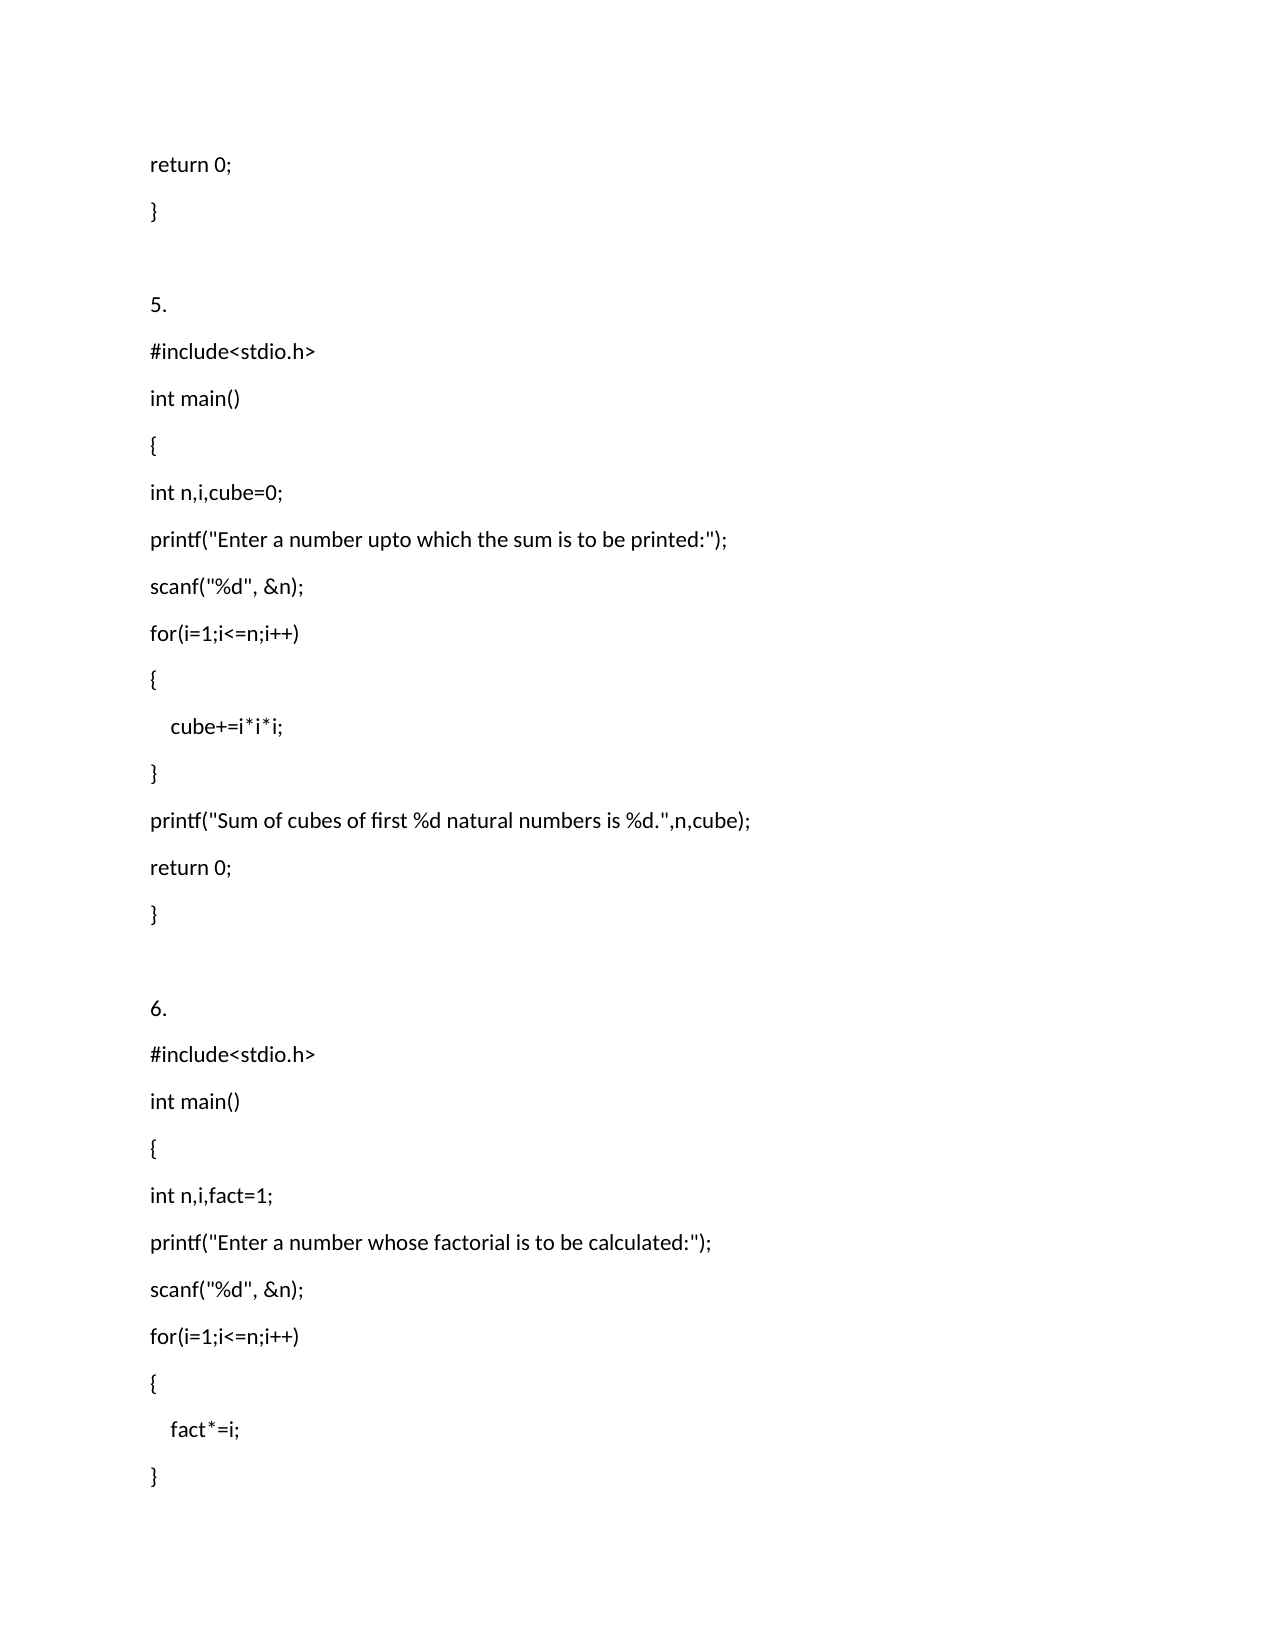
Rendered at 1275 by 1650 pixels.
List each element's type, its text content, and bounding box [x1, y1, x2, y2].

text { [150, 1369, 1125, 1397]
text return 0; [150, 150, 1125, 178]
text } [150, 900, 1125, 928]
text { [150, 1134, 1125, 1162]
text } [150, 759, 1125, 787]
text 6. [150, 994, 1125, 1022]
text cube+=i*i*i; [150, 712, 1125, 741]
text int main() [150, 384, 1125, 412]
text printf("Sum of cubes of first %d natural numbers is %d.",n,cube); [150, 806, 1125, 834]
text 5. [150, 291, 1125, 319]
text fact*=i; [150, 1416, 1125, 1444]
text #include<stdio.h> [150, 337, 1125, 366]
text int main() [150, 1087, 1125, 1116]
text #include<stdio.h> [150, 1041, 1125, 1069]
text int n,i,cube=0; [150, 478, 1125, 506]
text for(i=1;i<=n;i++) [150, 619, 1125, 647]
text printf("Enter a number upto which the sum is to be printed:"); [150, 525, 1125, 553]
text scanf("%d", &n); [150, 1275, 1125, 1303]
text } [150, 197, 1125, 225]
text for(i=1;i<=n;i++) [150, 1322, 1125, 1350]
text scanf("%d", &n); [150, 572, 1125, 600]
text { [150, 666, 1125, 694]
text } [150, 1462, 1125, 1491]
text { [150, 431, 1125, 459]
text return 0; [150, 853, 1125, 881]
text int n,i,fact=1; [150, 1181, 1125, 1209]
text printf("Enter a number whose factorial is to be calculated:"); [150, 1228, 1125, 1256]
